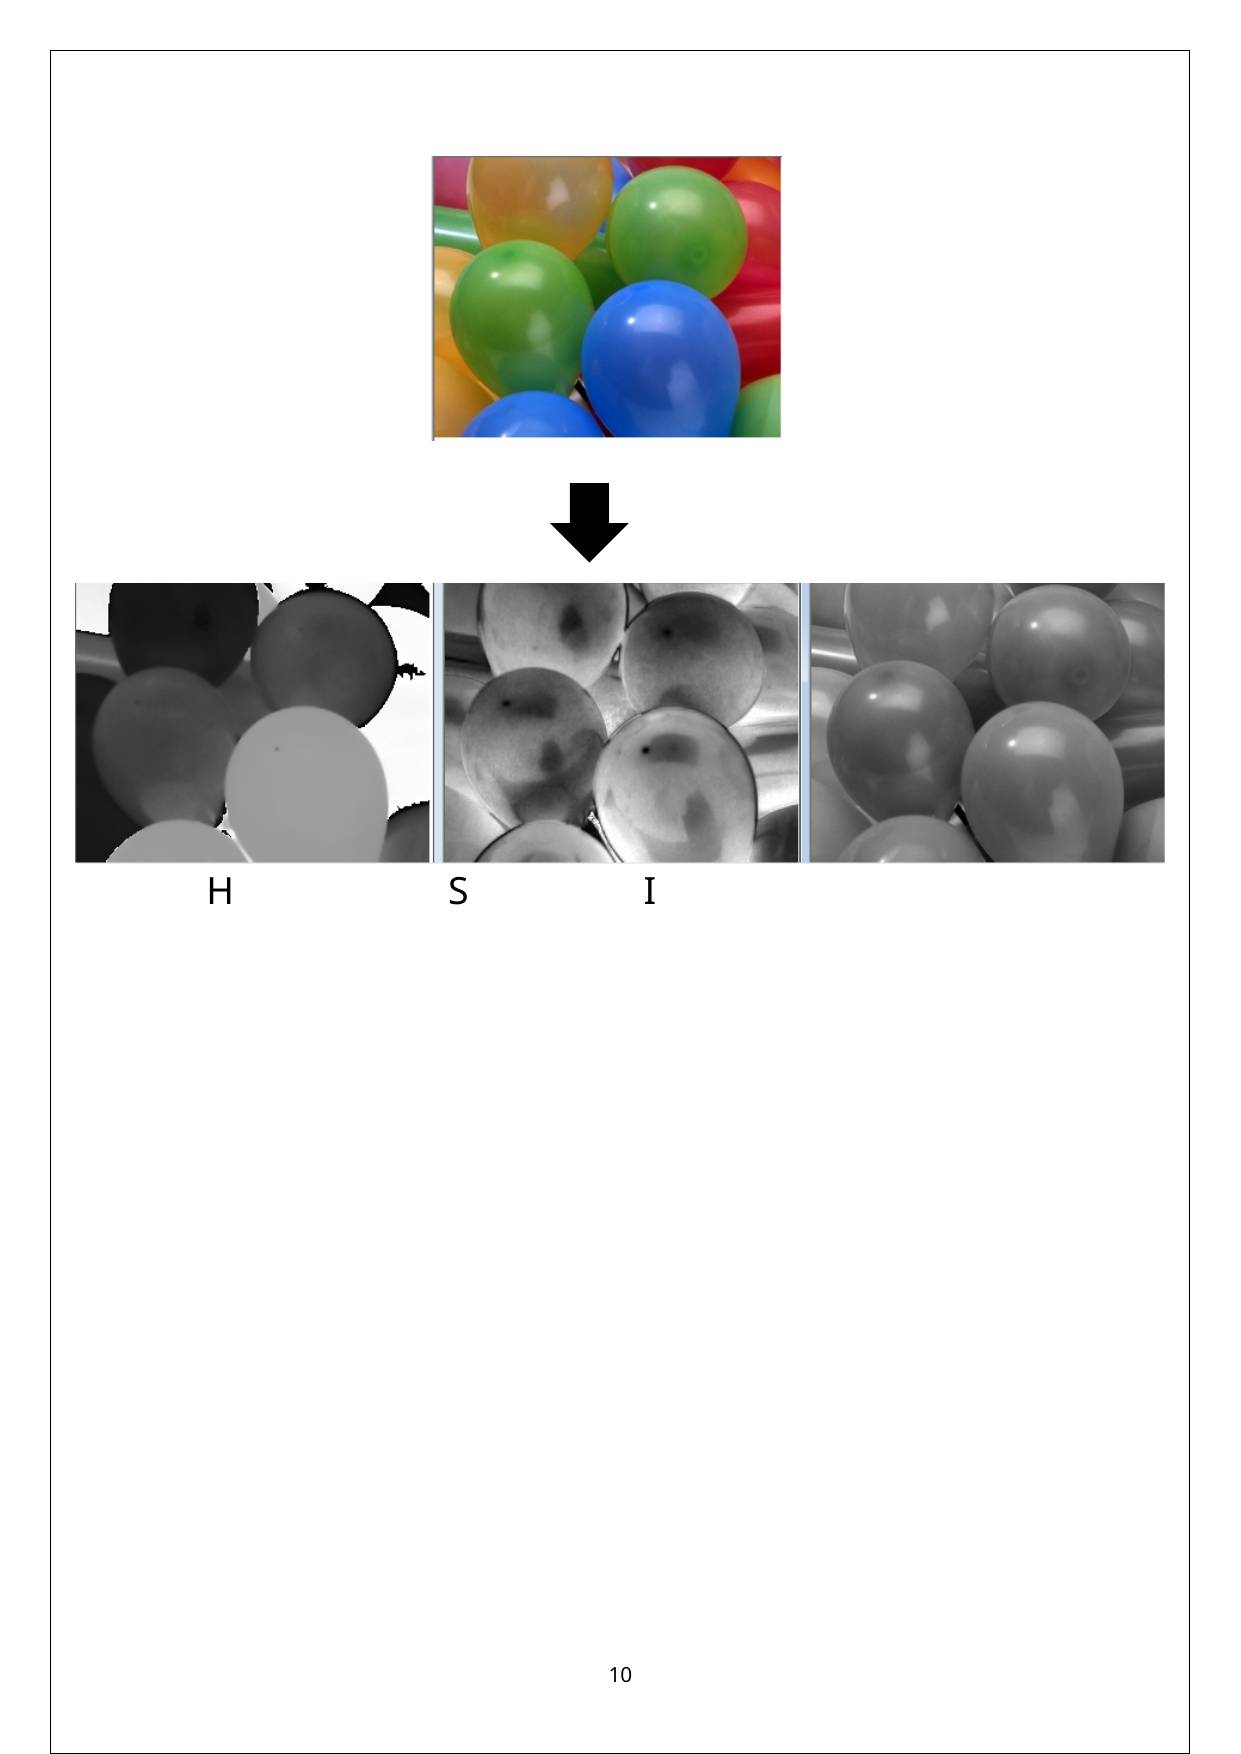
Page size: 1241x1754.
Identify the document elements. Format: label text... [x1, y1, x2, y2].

picture [75, 583, 1166, 865]
text H S I [75, 865, 1165, 916]
picture [431, 156, 782, 441]
